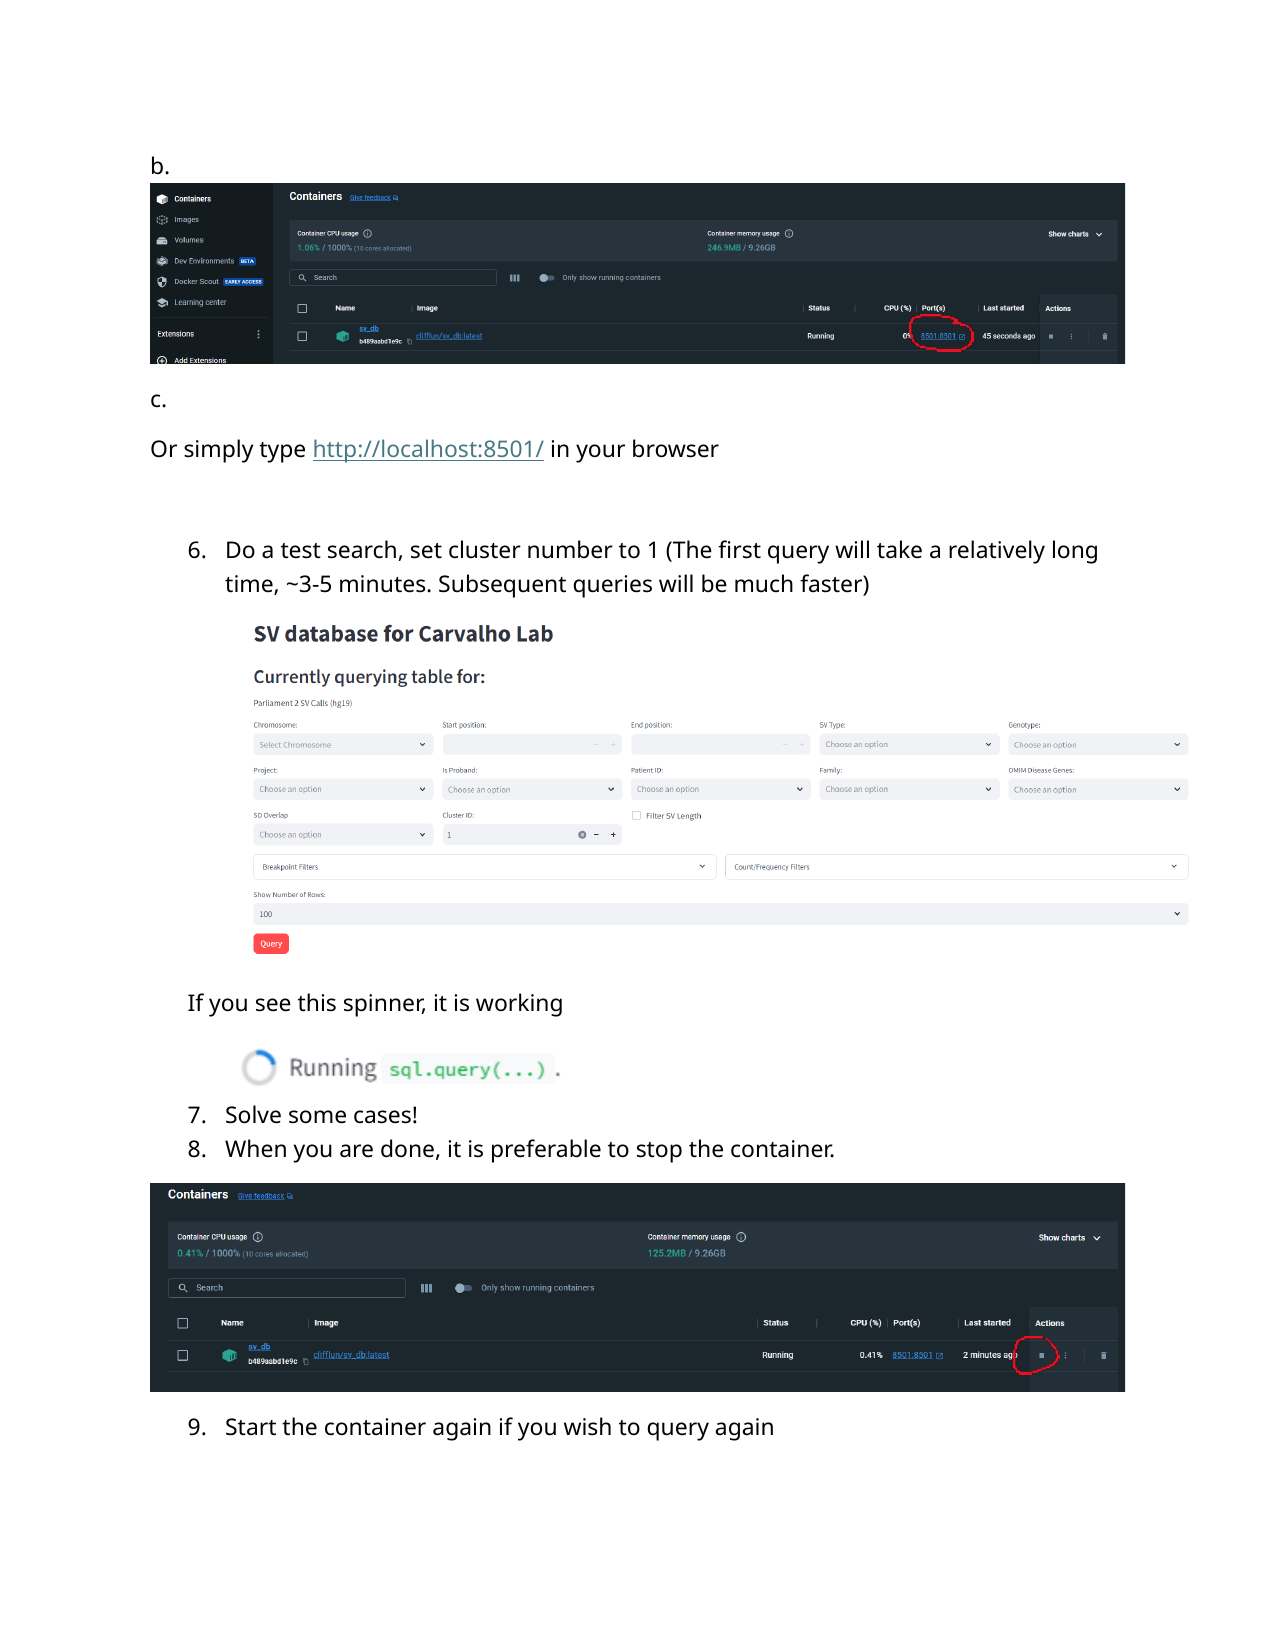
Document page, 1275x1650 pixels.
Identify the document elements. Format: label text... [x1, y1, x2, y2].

text c. [150, 383, 1125, 414]
text b. [150, 150, 1125, 183]
picture [225, 1037, 596, 1097]
list Start the container again if you wish to query again [187, 1411, 1125, 1442]
list When you are done, it is preferable to stop the container. [187, 1133, 1125, 1164]
picture [150, 183, 1125, 364]
picture [225, 601, 1200, 961]
text Or simply type http://localhost:8501/ in your browser [150, 433, 1125, 465]
picture [150, 1183, 1125, 1392]
text If you see this spinner, it is working [187, 987, 1125, 1018]
list Solve some cases! [187, 1099, 1125, 1130]
